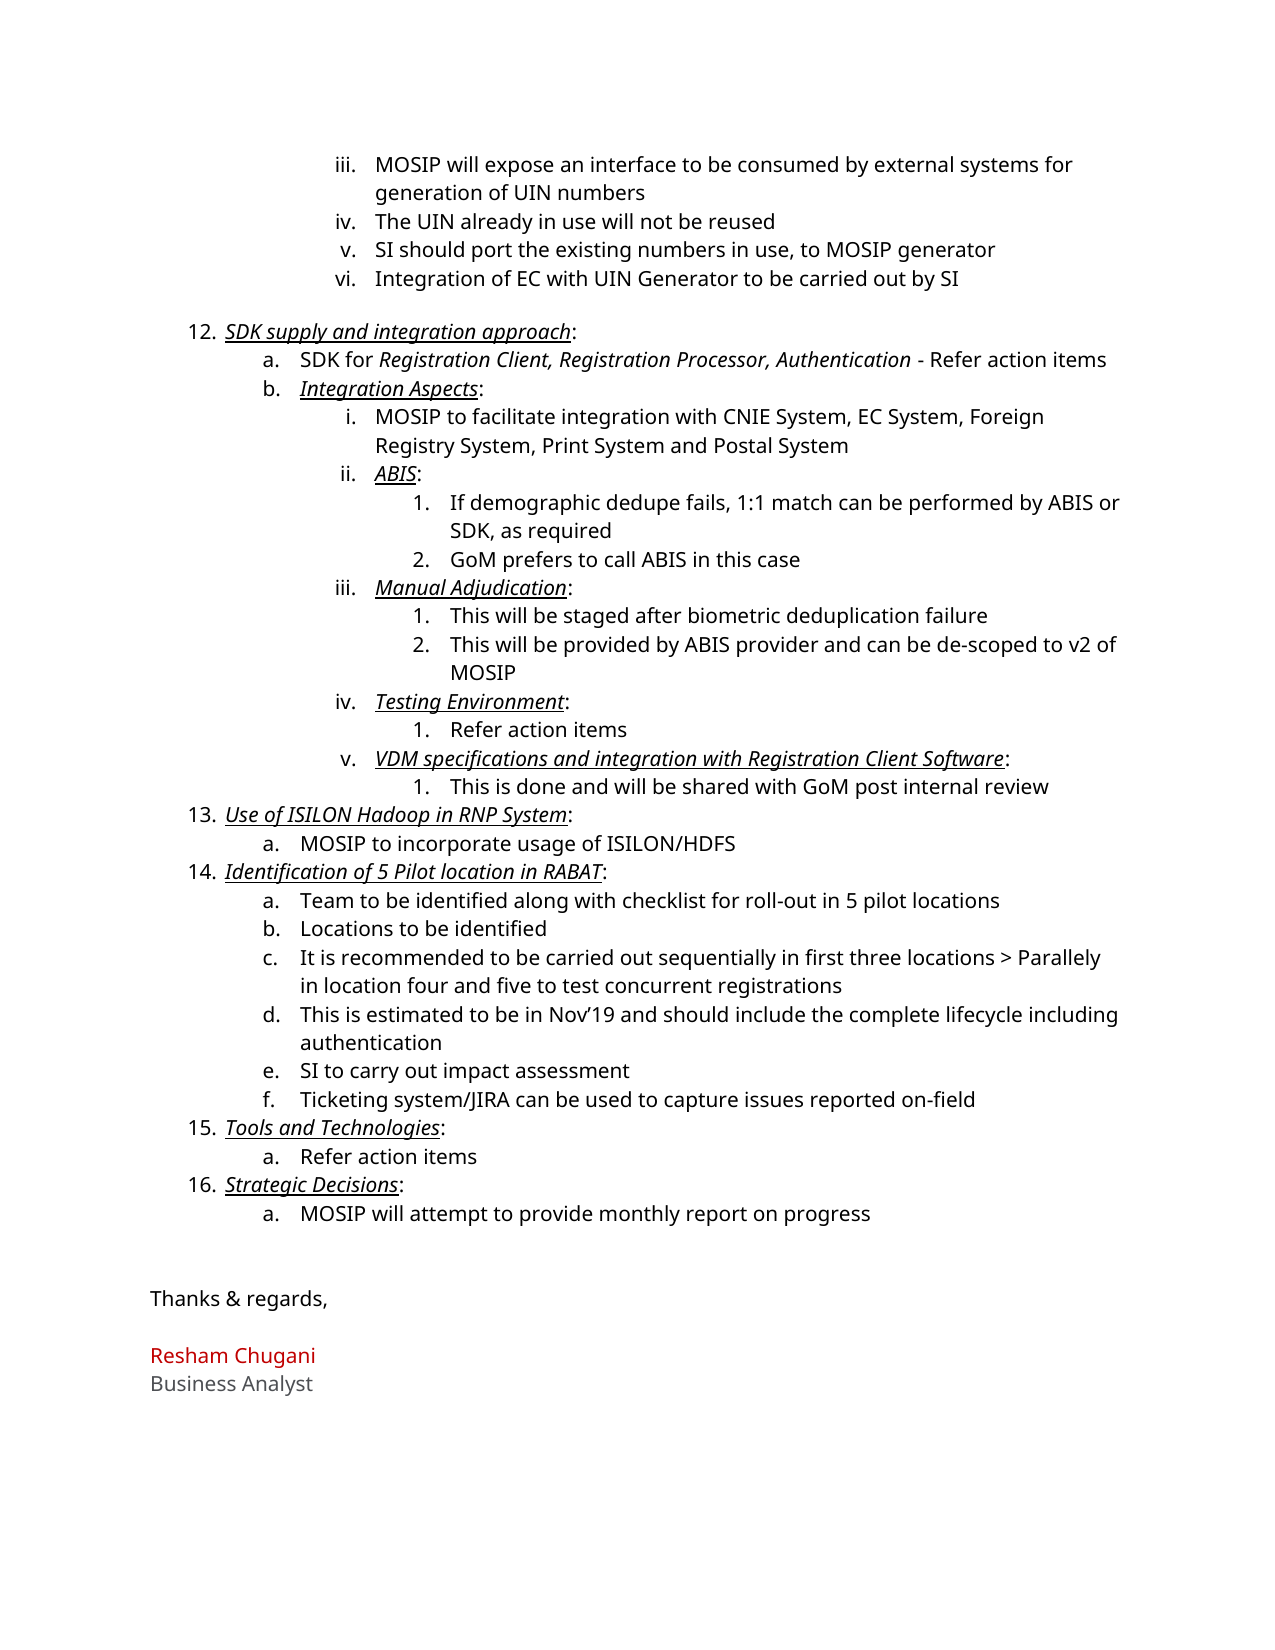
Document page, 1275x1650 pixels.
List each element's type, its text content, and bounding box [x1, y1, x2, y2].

list MOSIP will expose an interface to be consumed by external systems for generation of UIN numbers [356, 150, 1125, 207]
list SI to carry out impact assessment [262, 1057, 1125, 1085]
list This will be staged after biometric deduplication failure [412, 602, 1125, 630]
list MOSIP to incorporate usage of ISILON/HDFS [262, 829, 1125, 857]
list This will be provided by ABIS provider and can be de-scoped to v2 of MOSIP [412, 630, 1125, 687]
text Thanks & regards, [150, 1284, 1125, 1312]
list Locations to be identified [262, 914, 1125, 943]
list Testing Environment: [356, 687, 1125, 715]
list ABIS: [356, 459, 1125, 488]
text Business Analyst [150, 1369, 1125, 1398]
list It is recommended to be carried out sequentially in first three locations > Parallely in location four and five to test concurrent registrations [262, 943, 1125, 1000]
list Identification of 5 Pilot location in RABAT: [187, 857, 1125, 886]
list GoM prefers to call ABIS in this case [412, 545, 1125, 573]
list Refer action items [412, 715, 1125, 744]
list MOSIP will attempt to provide monthly report on progress [262, 1199, 1125, 1227]
list Integration of EC with UIN Generator to be carried out by SI [356, 264, 1125, 292]
list The UIN already in use will not be reused [356, 207, 1125, 235]
list Refer action items [262, 1142, 1125, 1170]
list If demographic dedupe fails, 1:1 match can be performed by ABIS or SDK, as required [412, 488, 1125, 545]
list Team to be identified along with checklist for roll-out in 5 pilot locations [262, 886, 1125, 914]
list SDK supply and integration approach: [187, 317, 1125, 346]
list Tools and Technologies: [187, 1113, 1125, 1142]
list This is estimated to be in Nov’19 and should include the complete lifecycle including authentication [262, 1000, 1125, 1057]
list Ticketing system/JIRA can be used to capture issues reported on-field [262, 1085, 1125, 1113]
list Use of ISILON Hadoop in RNP System: [187, 801, 1125, 829]
list VDM specifications and integration with Registration Client Software: [356, 744, 1125, 772]
list This is done and will be shared with GoM post internal review [412, 772, 1125, 801]
list Strategic Decisions: [187, 1170, 1125, 1199]
list SDK for Registration Client, Registration Processor, Authentication - Refer action items [262, 346, 1125, 374]
list MOSIP to facilitate integration with CNIE System, EC System, Foreign Registry System, Print System and Postal System [356, 402, 1125, 459]
list Manual Adjudication: [356, 573, 1125, 602]
list SI should port the existing numbers in use, to MOSIP generator [356, 235, 1125, 264]
text Resham Chugani [150, 1341, 1125, 1369]
list Integration Aspects: [262, 374, 1125, 402]
